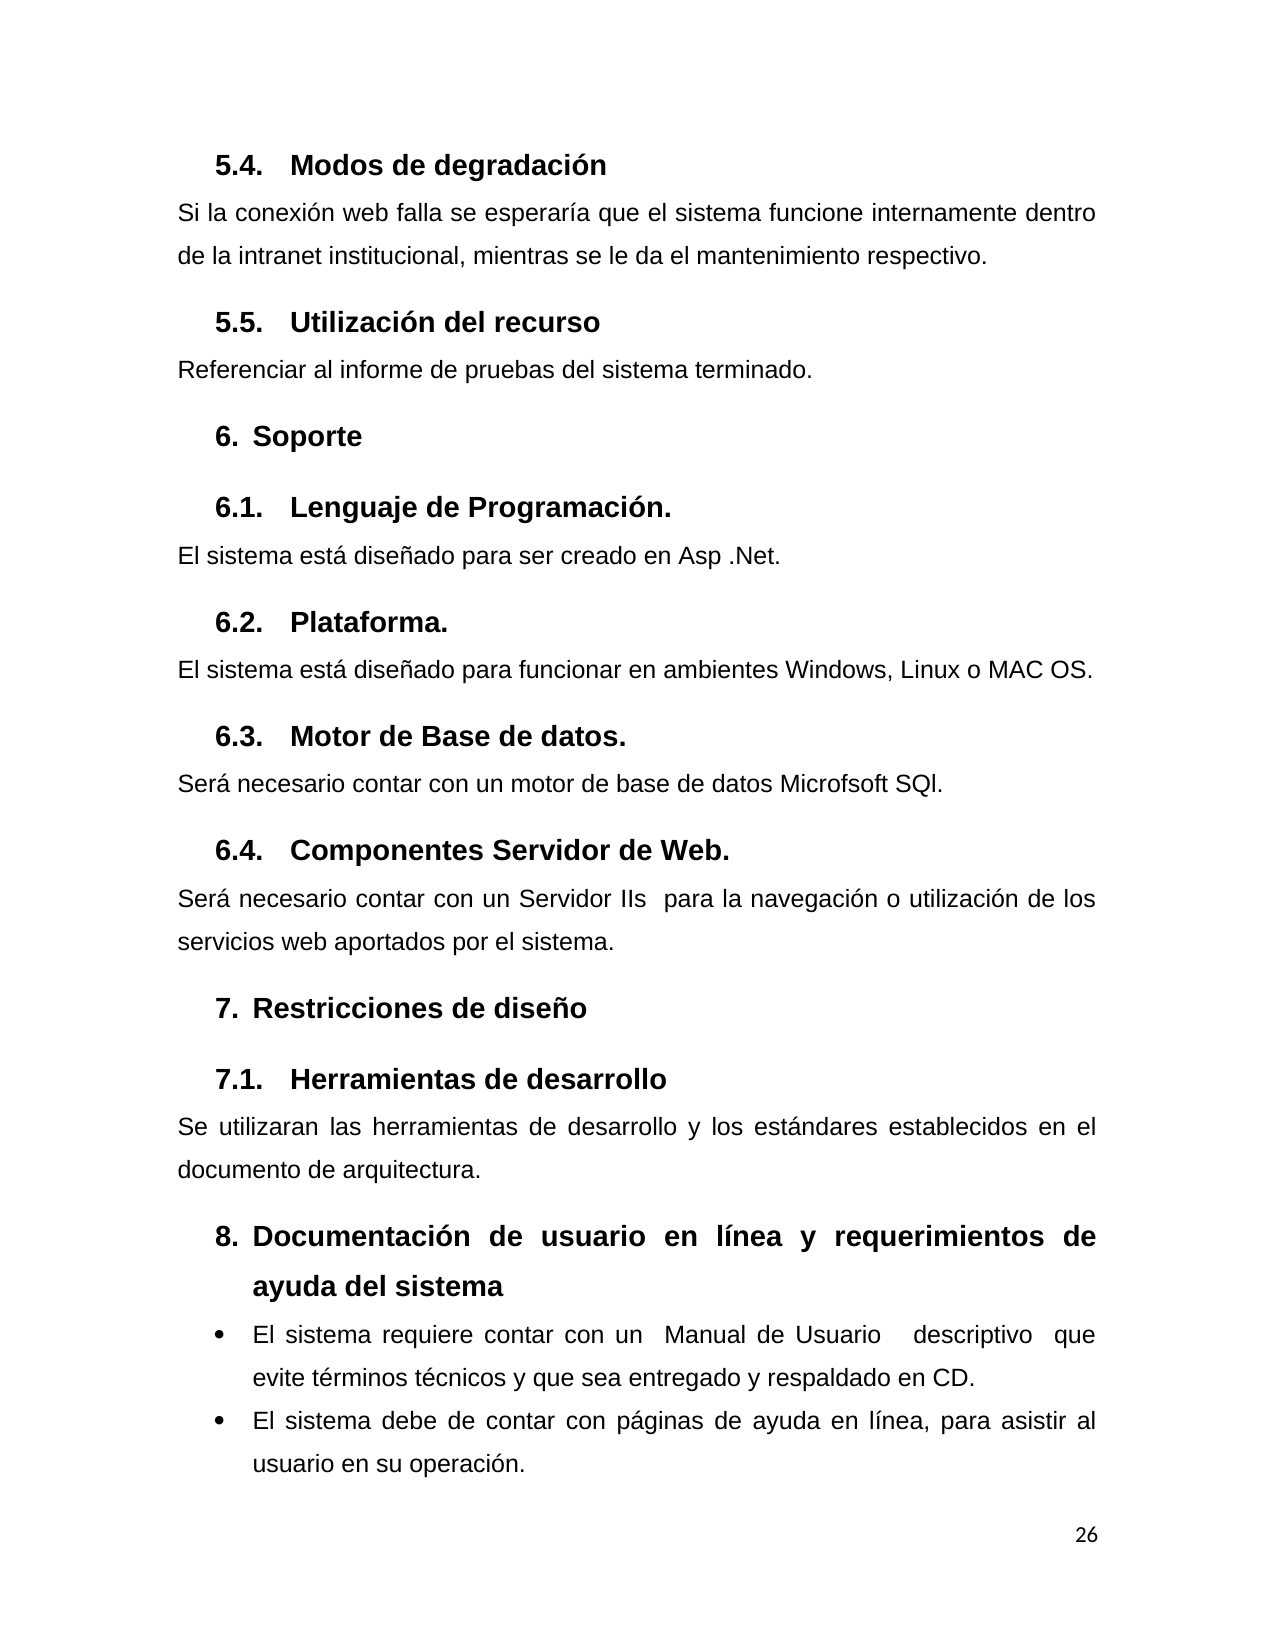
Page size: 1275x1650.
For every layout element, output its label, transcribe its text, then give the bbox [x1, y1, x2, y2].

text El sistema está diseñado para funcionar en ambientes Windows, Linux o MAC OS. [177, 655, 1098, 684]
list El sistema debe de contar con páginas de ayuda en línea, para asistir al usuario en su operación. [215, 1406, 1098, 1478]
list El sistema requiere contar con un Manual de Usuario descriptivo que evite términos técnicos y que sea entregado y respaldado en CD. [215, 1320, 1098, 1392]
subtitle Modos de degradación [215, 148, 1098, 181]
subtitle Documentación de usuario en línea y requerimientos de ayuda del sistema [215, 1219, 1098, 1303]
subtitle Soporte [215, 419, 1098, 453]
subtitle Restricciones de diseño [215, 991, 1098, 1024]
text Será necesario contar con un motor de base de datos Microfsoft SQl. [177, 769, 1098, 798]
text Referenciar al informe de pruebas del sistema terminado. [177, 355, 1098, 384]
text Será necesario contar con un Servidor IIs para la navegación o utilización de los servicios web aportados por el sistema. [177, 883, 1098, 955]
subtitle Utilización del recurso [215, 305, 1098, 338]
subtitle Plataforma. [215, 605, 1098, 638]
text El sistema está diseñado para ser creado en Asp .Net. [177, 541, 1098, 569]
text Se utilizaran las herramientas de desarrollo y los estándares establecidos en el documento de arquitectura. [177, 1112, 1098, 1184]
subtitle Lenguaje de Programación. [215, 490, 1098, 524]
text Si la conexión web falla se esperaría que el sistema funcione internamente dentro de la intranet institucional, mientras se le da el mantenimiento respectivo. [177, 198, 1098, 270]
subtitle Herramientas de desarrollo [215, 1062, 1098, 1095]
subtitle Componentes Servidor de Web. [215, 833, 1098, 867]
subtitle Motor de Base de datos. [215, 719, 1098, 752]
